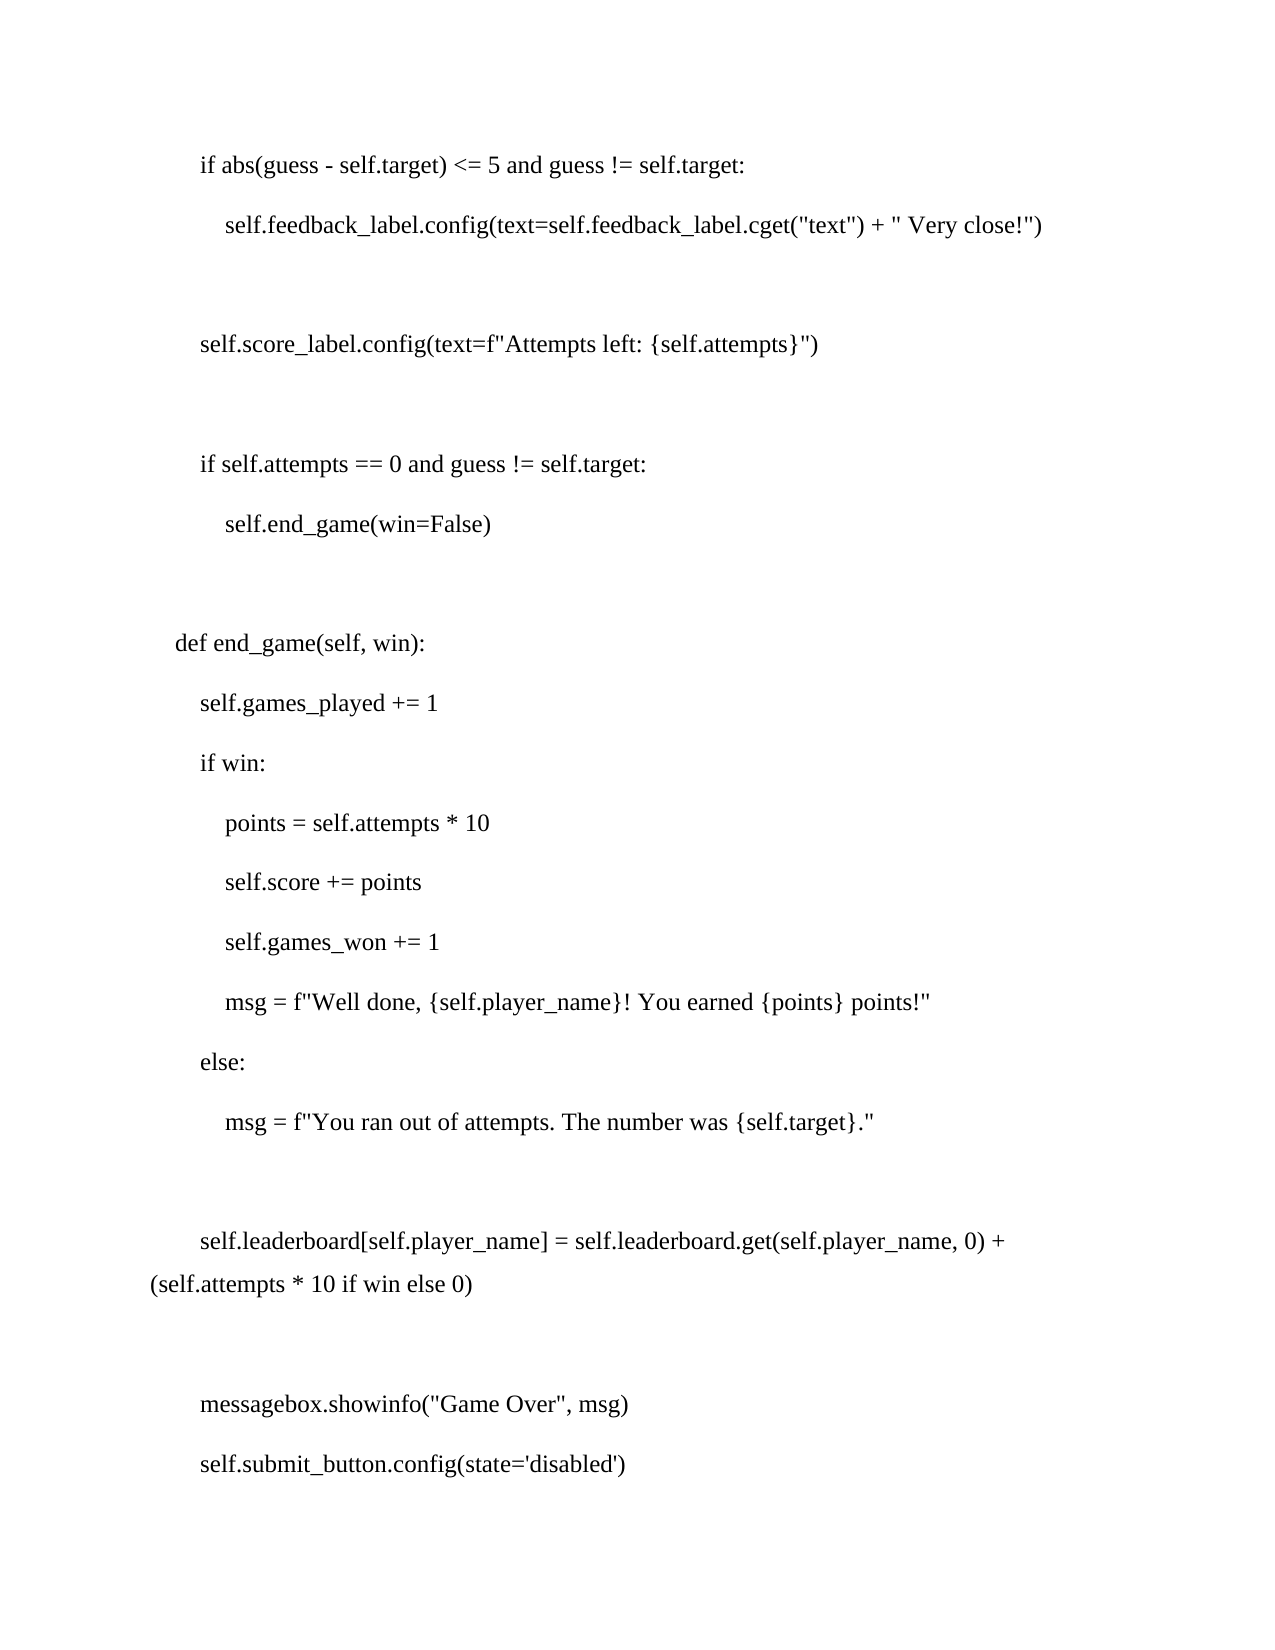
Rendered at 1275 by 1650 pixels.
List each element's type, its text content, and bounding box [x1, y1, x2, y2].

text if self.attempts == 0 and guess != self.target: [150, 449, 1125, 478]
text if win: [150, 748, 1125, 777]
text def end_game(self, win): [150, 628, 1125, 657]
text else: [150, 1047, 1125, 1076]
text self.score_label.config(text=f"Attempts left: {self.attempts}") [150, 329, 1125, 358]
text self.games_played += 1 [150, 688, 1125, 717]
text self.end_game(win=False) [150, 509, 1125, 537]
text messagebox.showinfo("Game Over", msg) [150, 1389, 1125, 1418]
text msg = f"Well done, {self.player_name}! You earned {points} points!" [150, 987, 1125, 1016]
text self.games_won += 1 [150, 927, 1125, 956]
text msg = f"You ran out of attempts. The number was {self.target}." [150, 1107, 1125, 1135]
text if abs(guess - self.target) <= 5 and guess != self.target: [150, 150, 1125, 179]
text self.submit_button.config(state='disabled') [150, 1449, 1125, 1477]
text points = self.attempts * 10 [150, 808, 1125, 836]
text self.leaderboard[self.player_name] = self.leaderboard.get(self.player_name, 0) + (self.attempts * 10 if win else 0) [150, 1226, 1125, 1298]
text self.feedback_label.config(text=self.feedback_label.cget("text") + " Very close!") [150, 210, 1125, 238]
text self.score += points [150, 867, 1125, 896]
